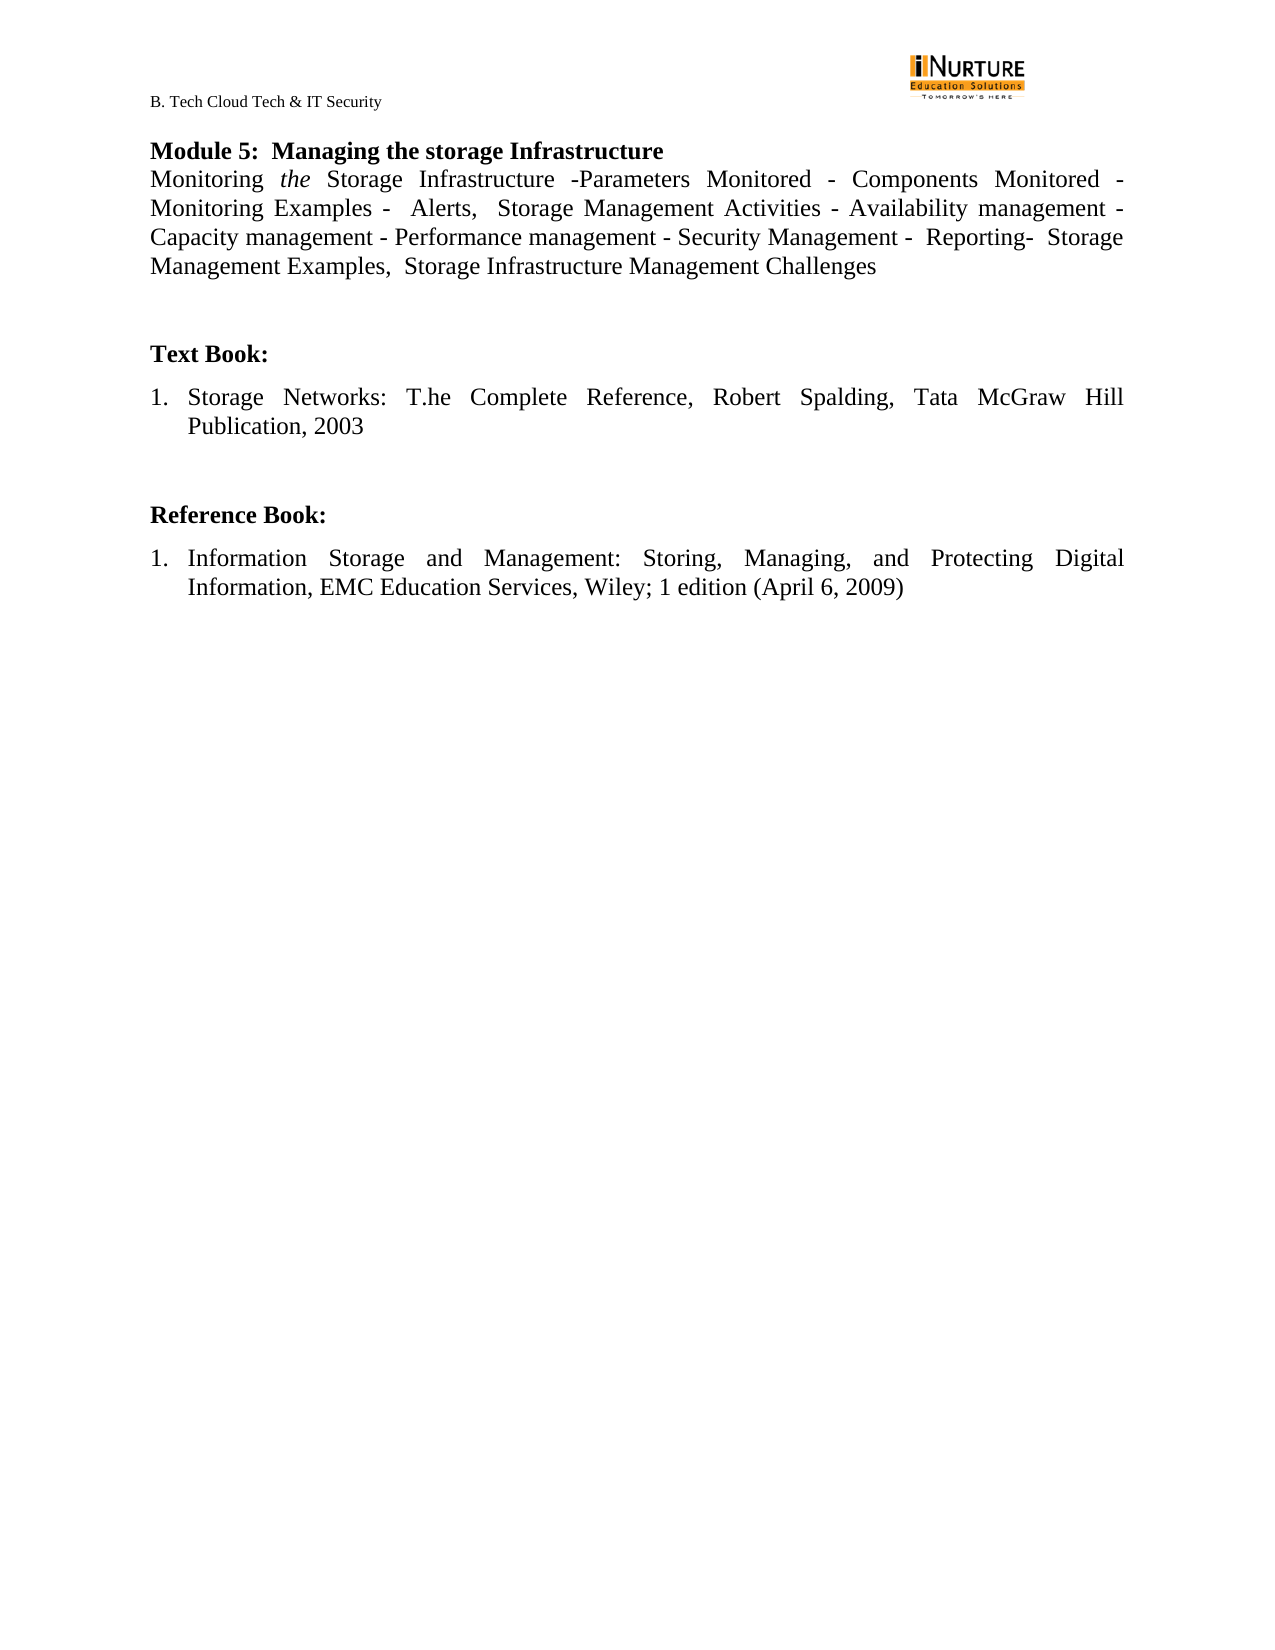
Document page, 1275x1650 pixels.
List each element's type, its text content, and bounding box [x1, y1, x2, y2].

picture [900, 45, 1035, 108]
text Reference Book: [150, 500, 975, 528]
text Module 5: Managing the storage Infrastructure Monitoring the Storage Infrastructure -Parameters Monitored - Components Monitored - Monitoring Examples - Alerts, Storage Management Activities - Availability management - Capacity management - Performance management - Security Management - Reporting- Storage Management Examples, Storage Infrastructure Management Challenges [150, 136, 1125, 279]
list Information Storage and Management: Storing, Managing, and Protecting Digital Information, EMC Education Services, Wiley; 1 edition (April 6, 2009) [150, 543, 1125, 600]
list Storage Networks: T.he Complete Reference, Robert Spalding, Tata McGraw Hill Publication, 2003 [150, 382, 1125, 440]
text Text Book: [150, 339, 975, 368]
